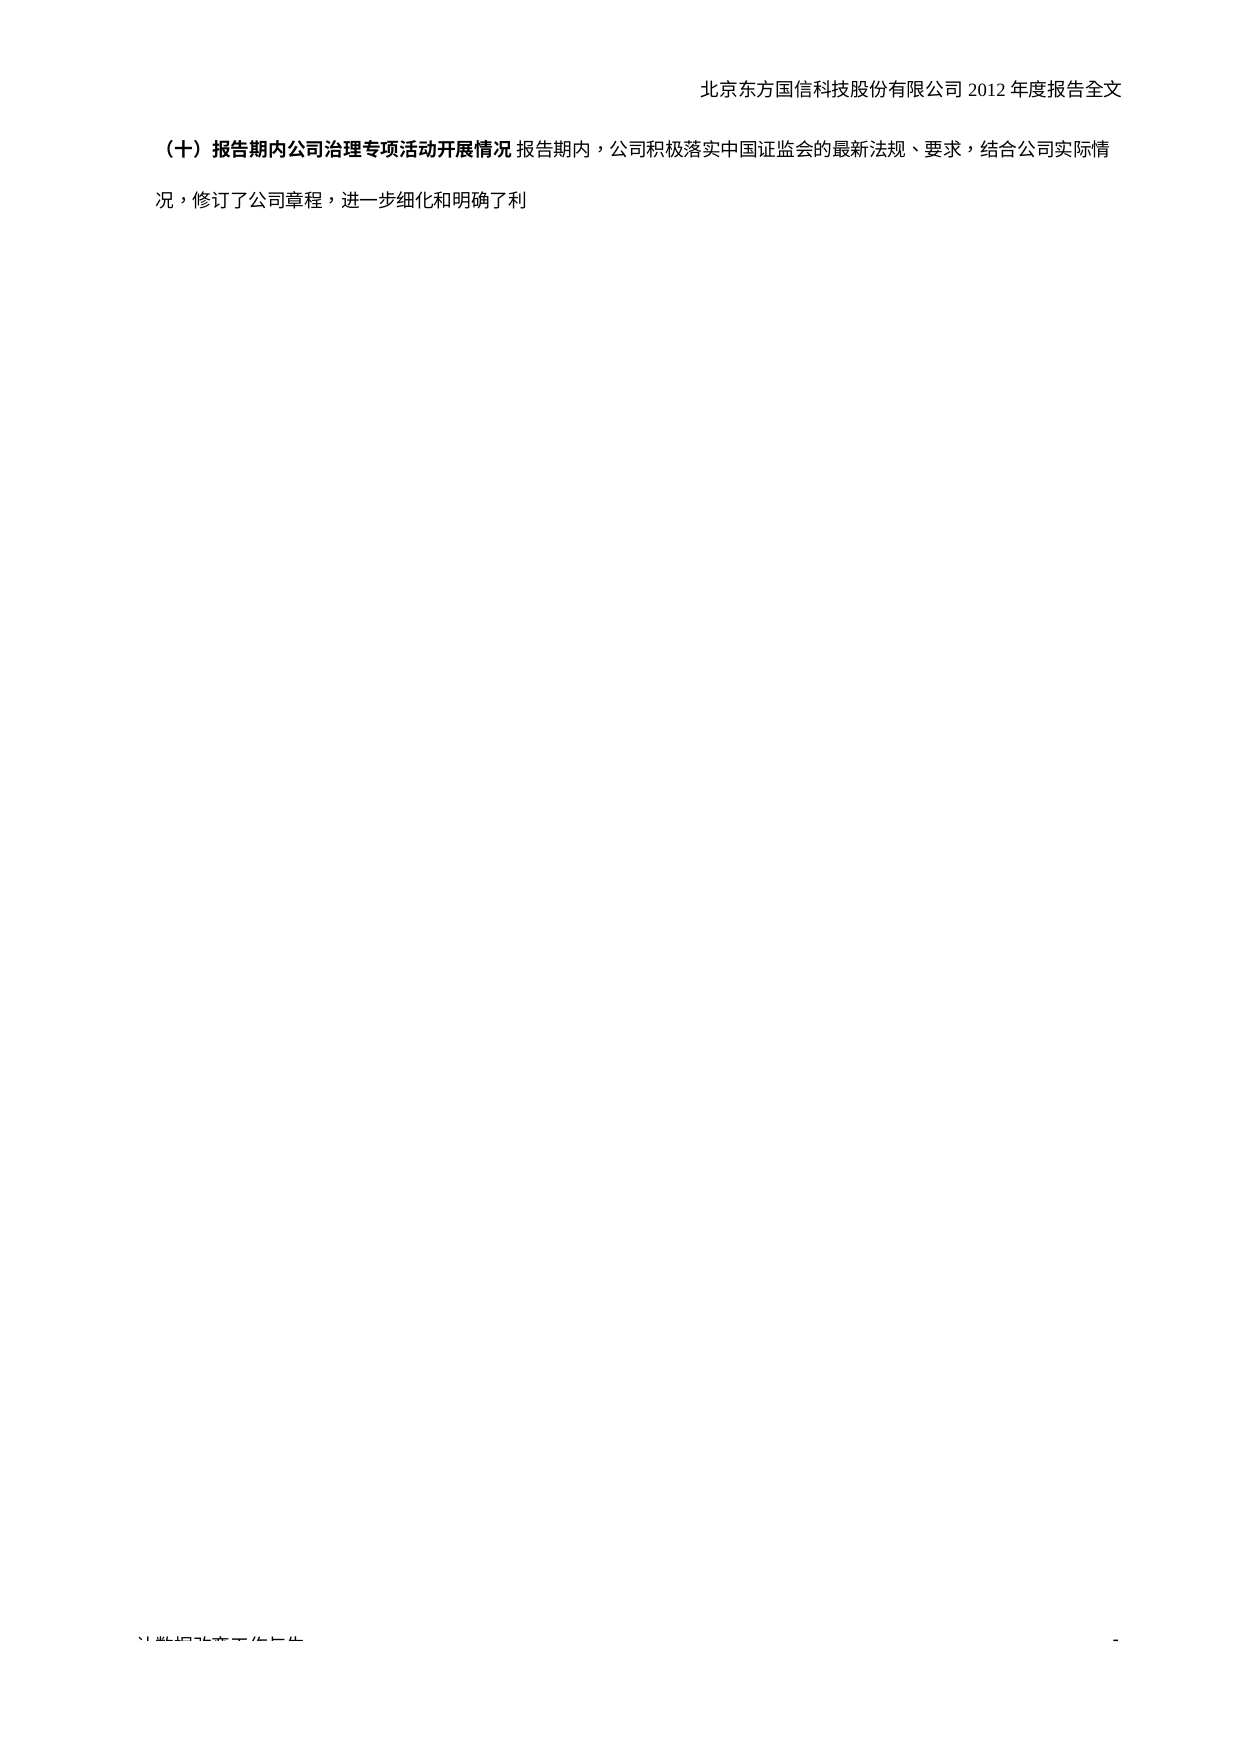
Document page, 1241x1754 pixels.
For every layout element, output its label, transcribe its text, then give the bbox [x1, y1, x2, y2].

text （十）报告期内公司治理专项活动开展情况 报告期内，公司积极落实中国证监会的最新法规、要求，结合公司实际情况，修订了公司章程，进一步细化和明确了利 [156, 137, 1132, 213]
